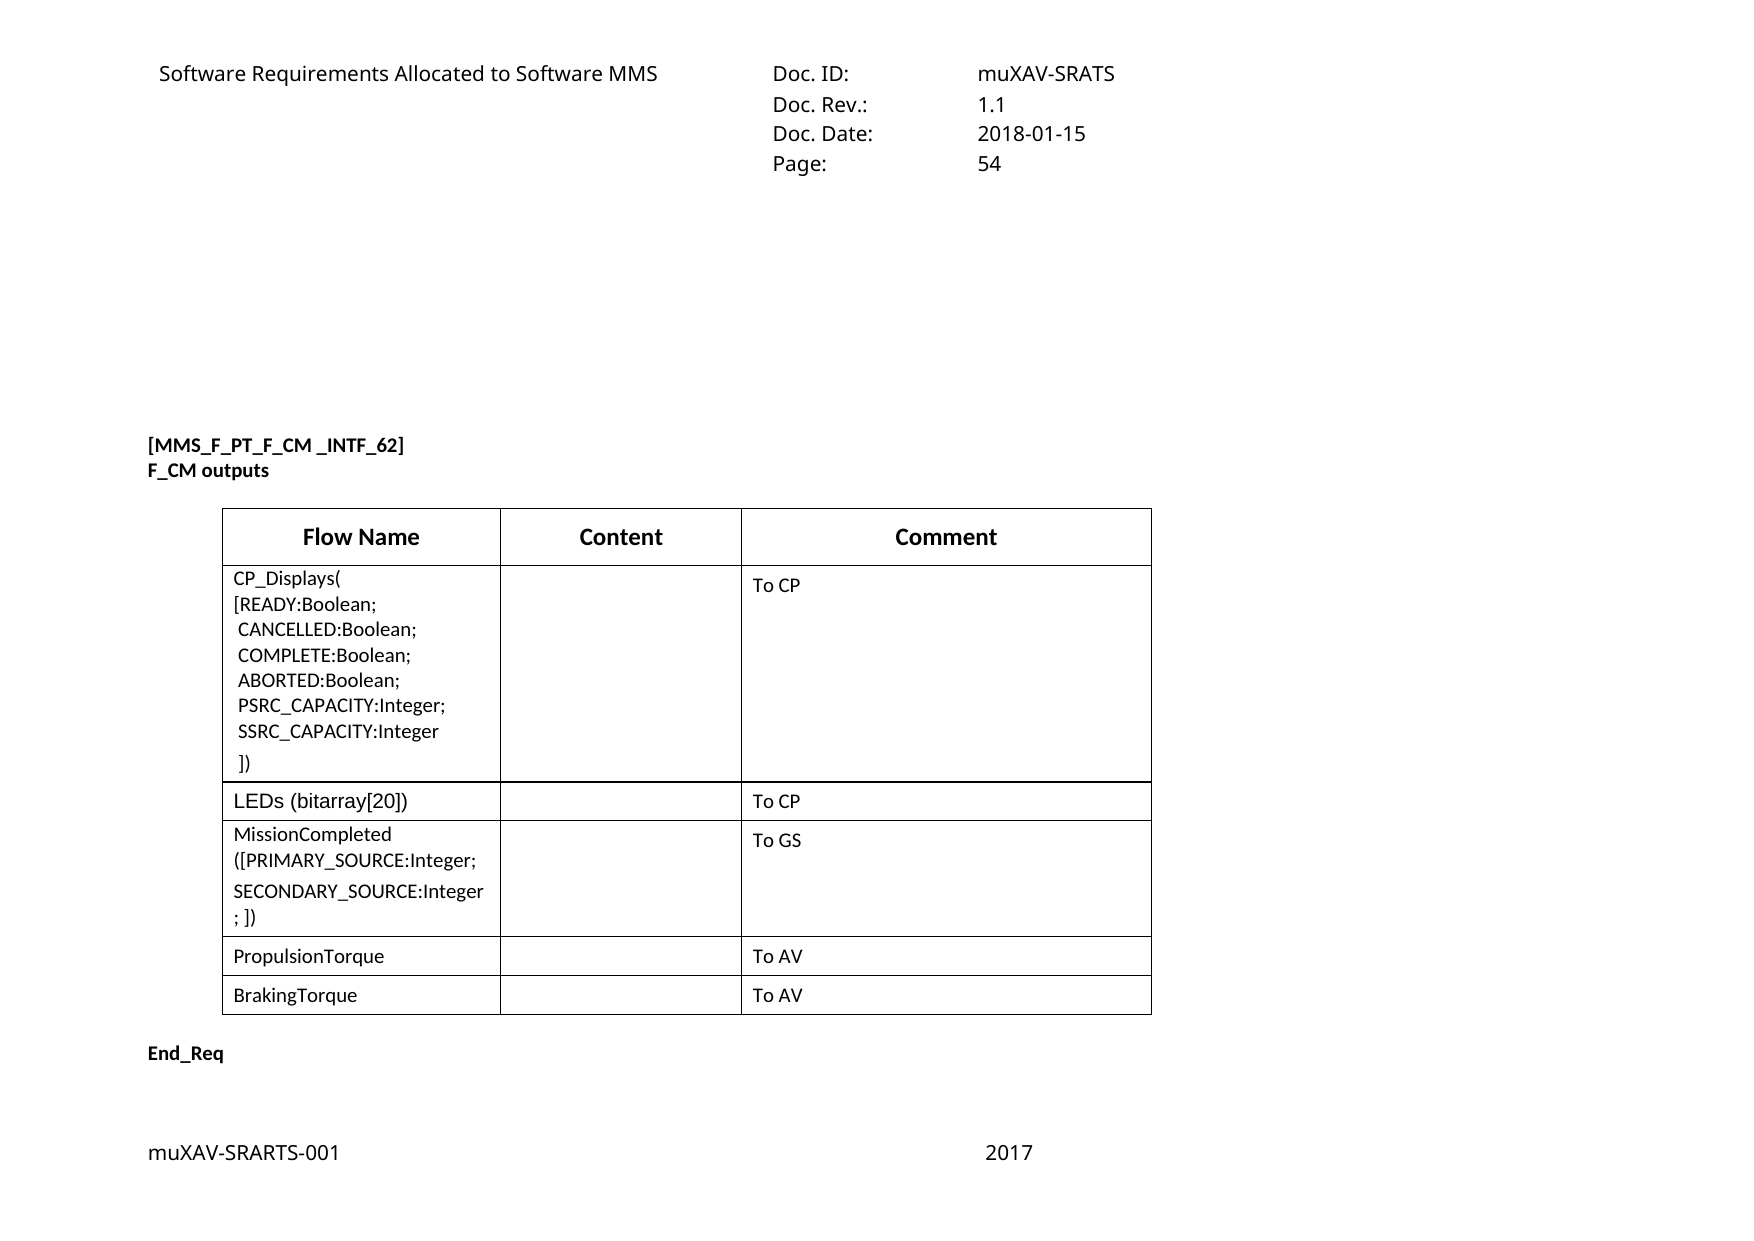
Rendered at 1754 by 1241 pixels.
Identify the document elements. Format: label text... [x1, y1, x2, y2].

table_cell To GS [742, 821, 1151, 936]
table_cell To AV [742, 976, 1151, 1013]
text F_CM outputs [148, 457, 1606, 483]
table_cell [501, 783, 741, 820]
table_cell PropulsionTorque [223, 937, 500, 974]
table_cell [501, 821, 741, 936]
table_cell [501, 566, 741, 781]
table_cell To CP [742, 566, 1151, 781]
text End_Req [148, 1040, 1606, 1065]
table_cell [501, 976, 741, 1013]
table_cell BrakingTorque [223, 976, 500, 1013]
table_cell LEDs (bitarray[20]) [223, 783, 500, 820]
table_header Content [501, 509, 741, 564]
table_header Comment [742, 509, 1151, 564]
table_cell [501, 937, 741, 974]
table_cell To AV [742, 937, 1151, 974]
table_header Flow Name [223, 509, 500, 564]
table_cell To CP [742, 783, 1151, 820]
table_cell CP_Displays( [READY:Boolean; CANCELLED:Boolean; COMPLETE:Boolean; ABORTED:Boolean; PSRC_CAPACITY:Integer; SSRC_CAPACITY:Integer ]) [223, 566, 500, 781]
text [MMS_F_PT_F_CM _INTF_62] [148, 432, 1606, 457]
table_cell MissionCompleted ([PRIMARY_SOURCE:Integer; SECONDARY_SOURCE:Integer; ]) [223, 821, 500, 936]
